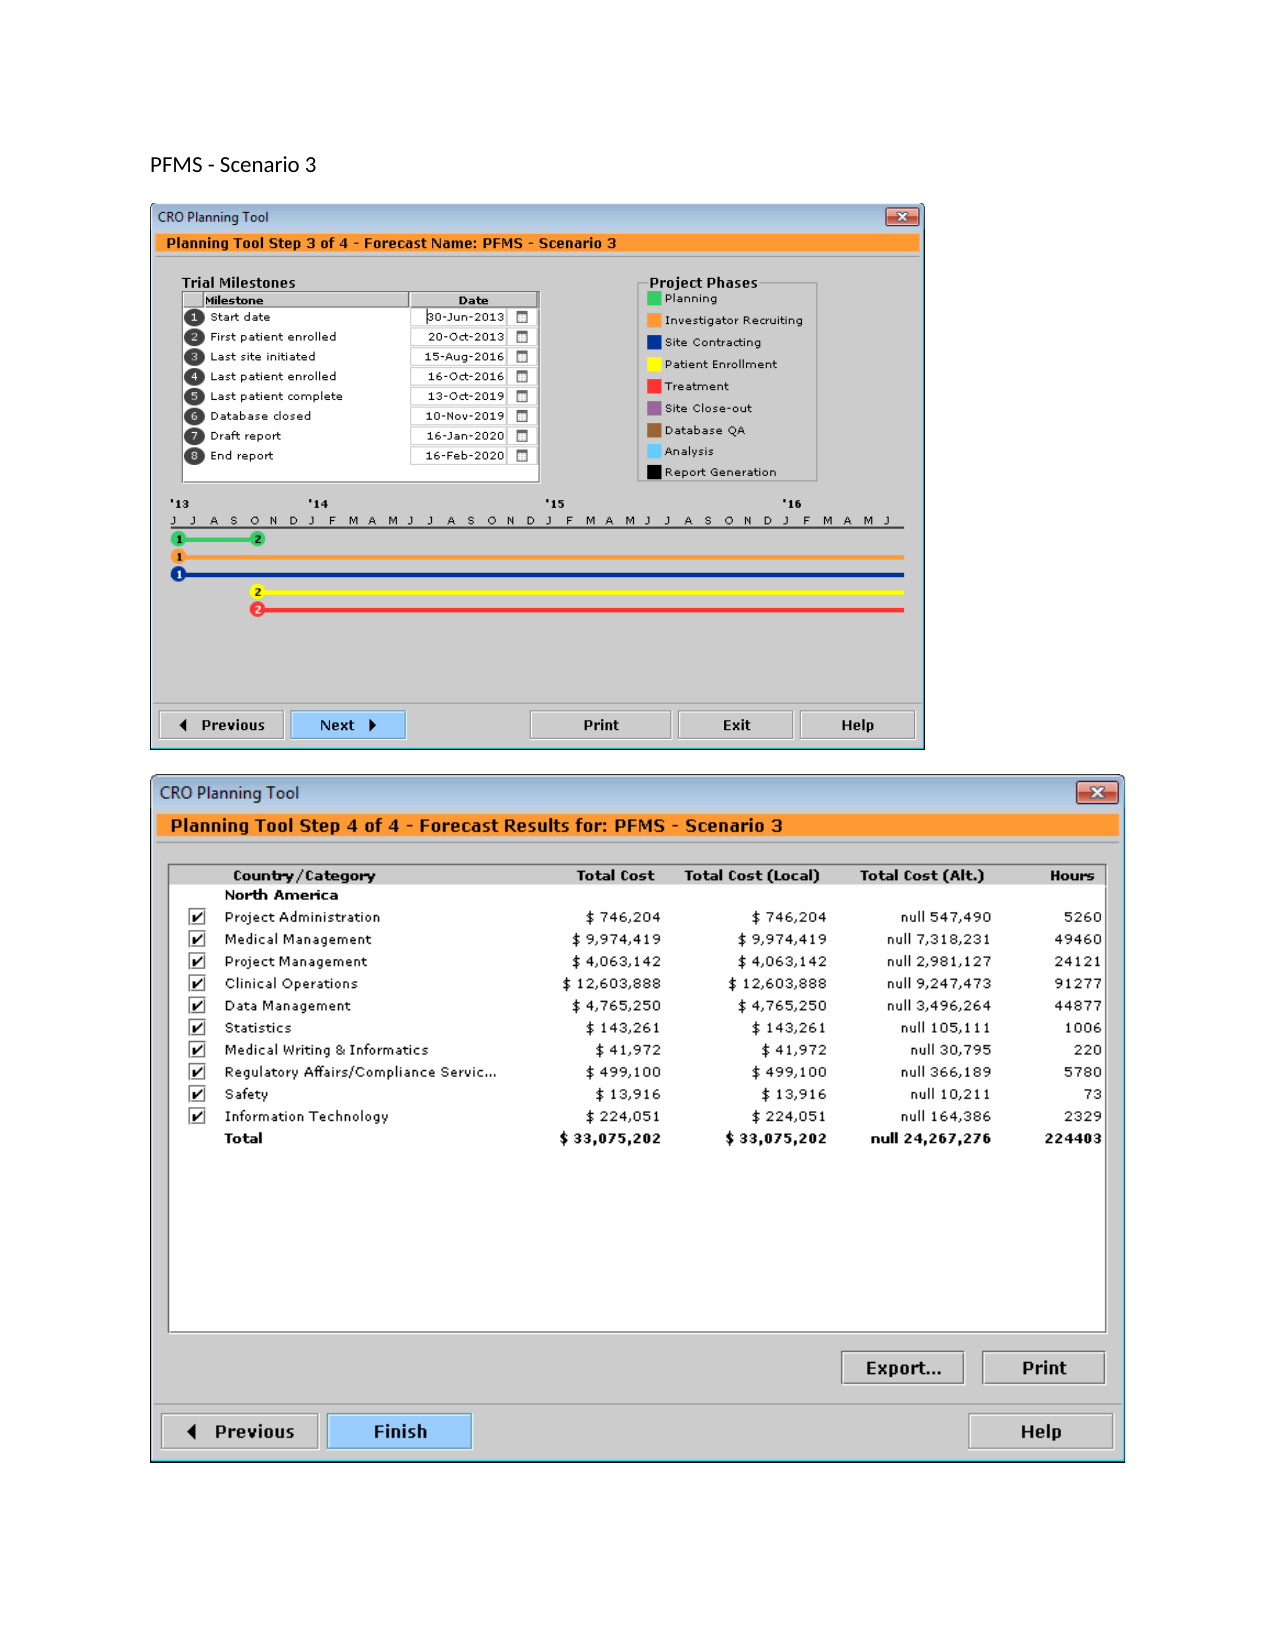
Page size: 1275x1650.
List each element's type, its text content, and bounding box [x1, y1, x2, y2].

picture [150, 203, 925, 750]
text PFMS - Scenario 3 [150, 150, 1125, 178]
picture [150, 774, 1125, 1463]
